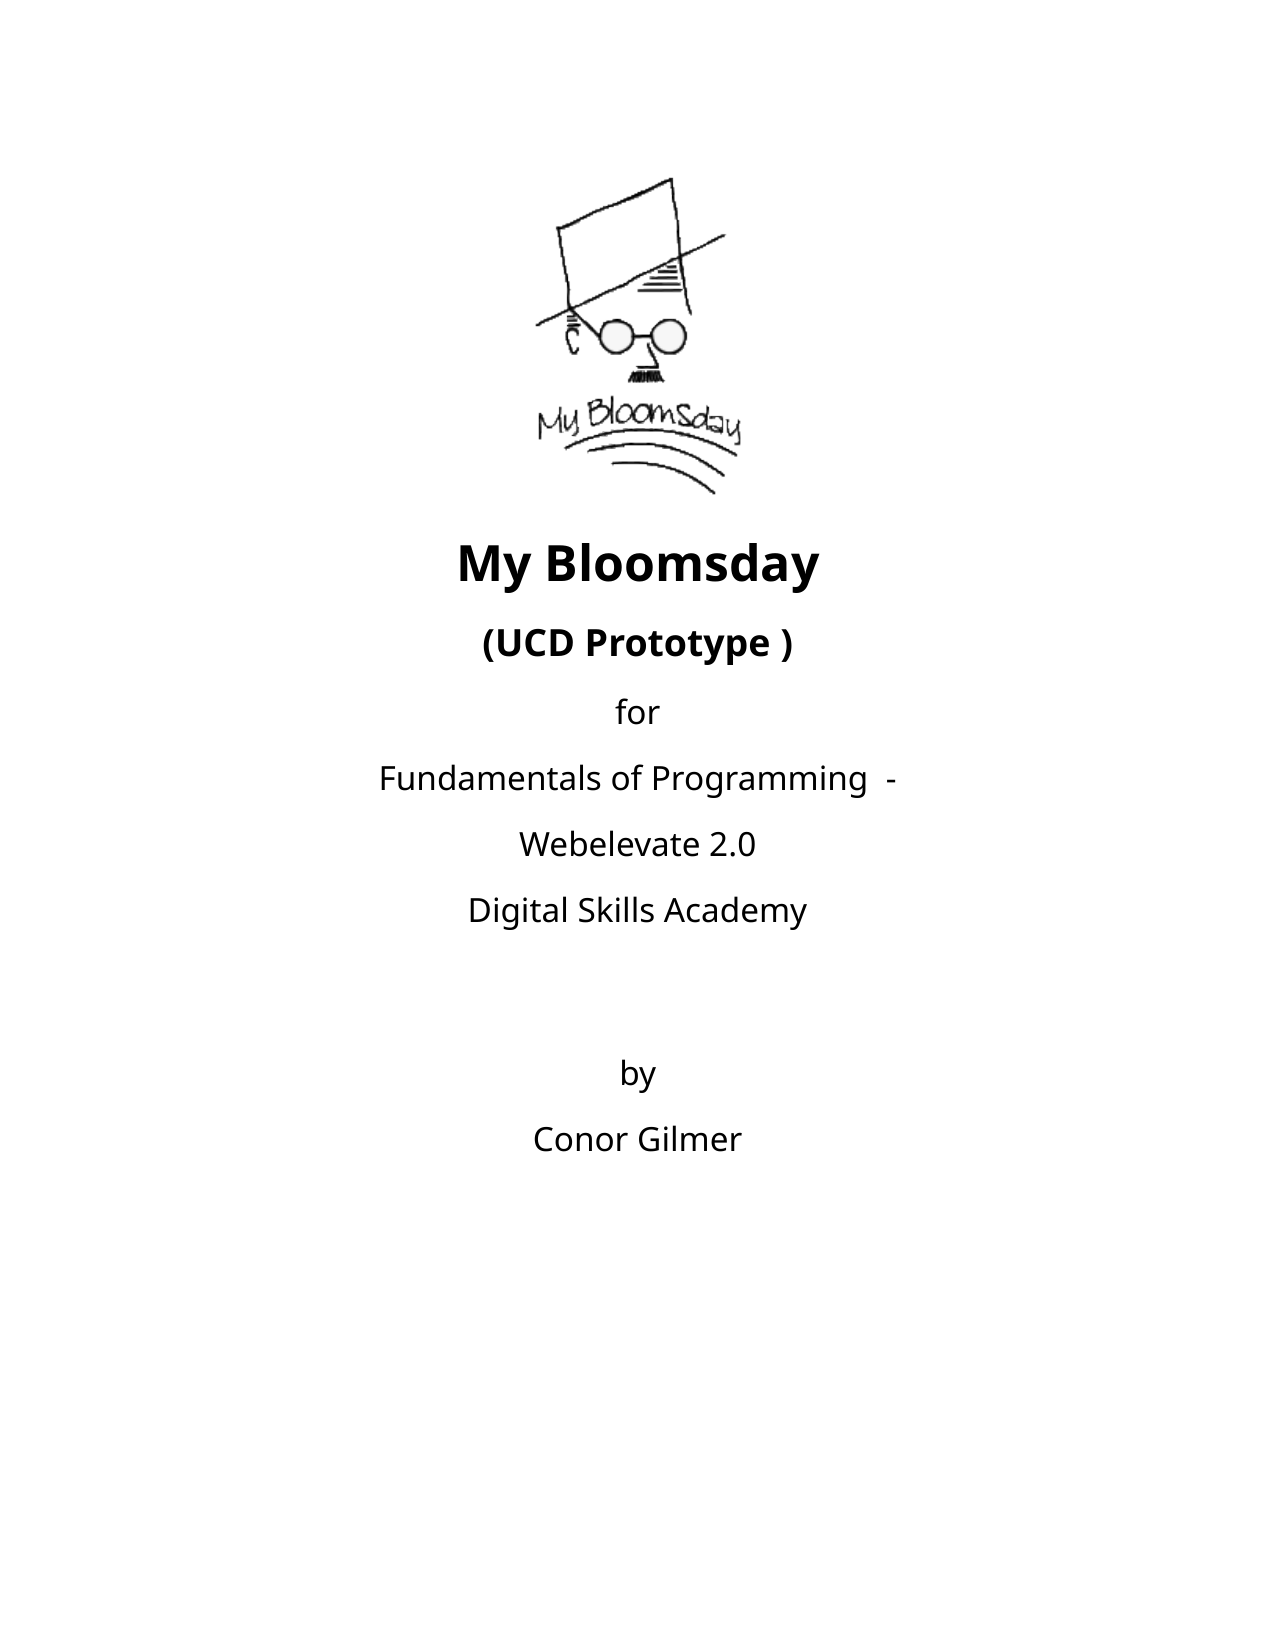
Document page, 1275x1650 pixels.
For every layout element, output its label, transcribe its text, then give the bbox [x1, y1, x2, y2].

subtitle Digital Skills Academy [150, 887, 1125, 933]
subtitle Fundamentals of Programming - [150, 755, 1125, 800]
picture [520, 170, 755, 507]
subtitle for [150, 688, 1125, 734]
subtitle Conor Gilmer [150, 1116, 1125, 1162]
subtitle by [150, 1050, 1125, 1095]
subtitle My Bloomsday [150, 528, 1125, 596]
subtitle Webelevate 2.0 [150, 821, 1125, 866]
subtitle (UCD Prototype ) [150, 617, 1125, 668]
